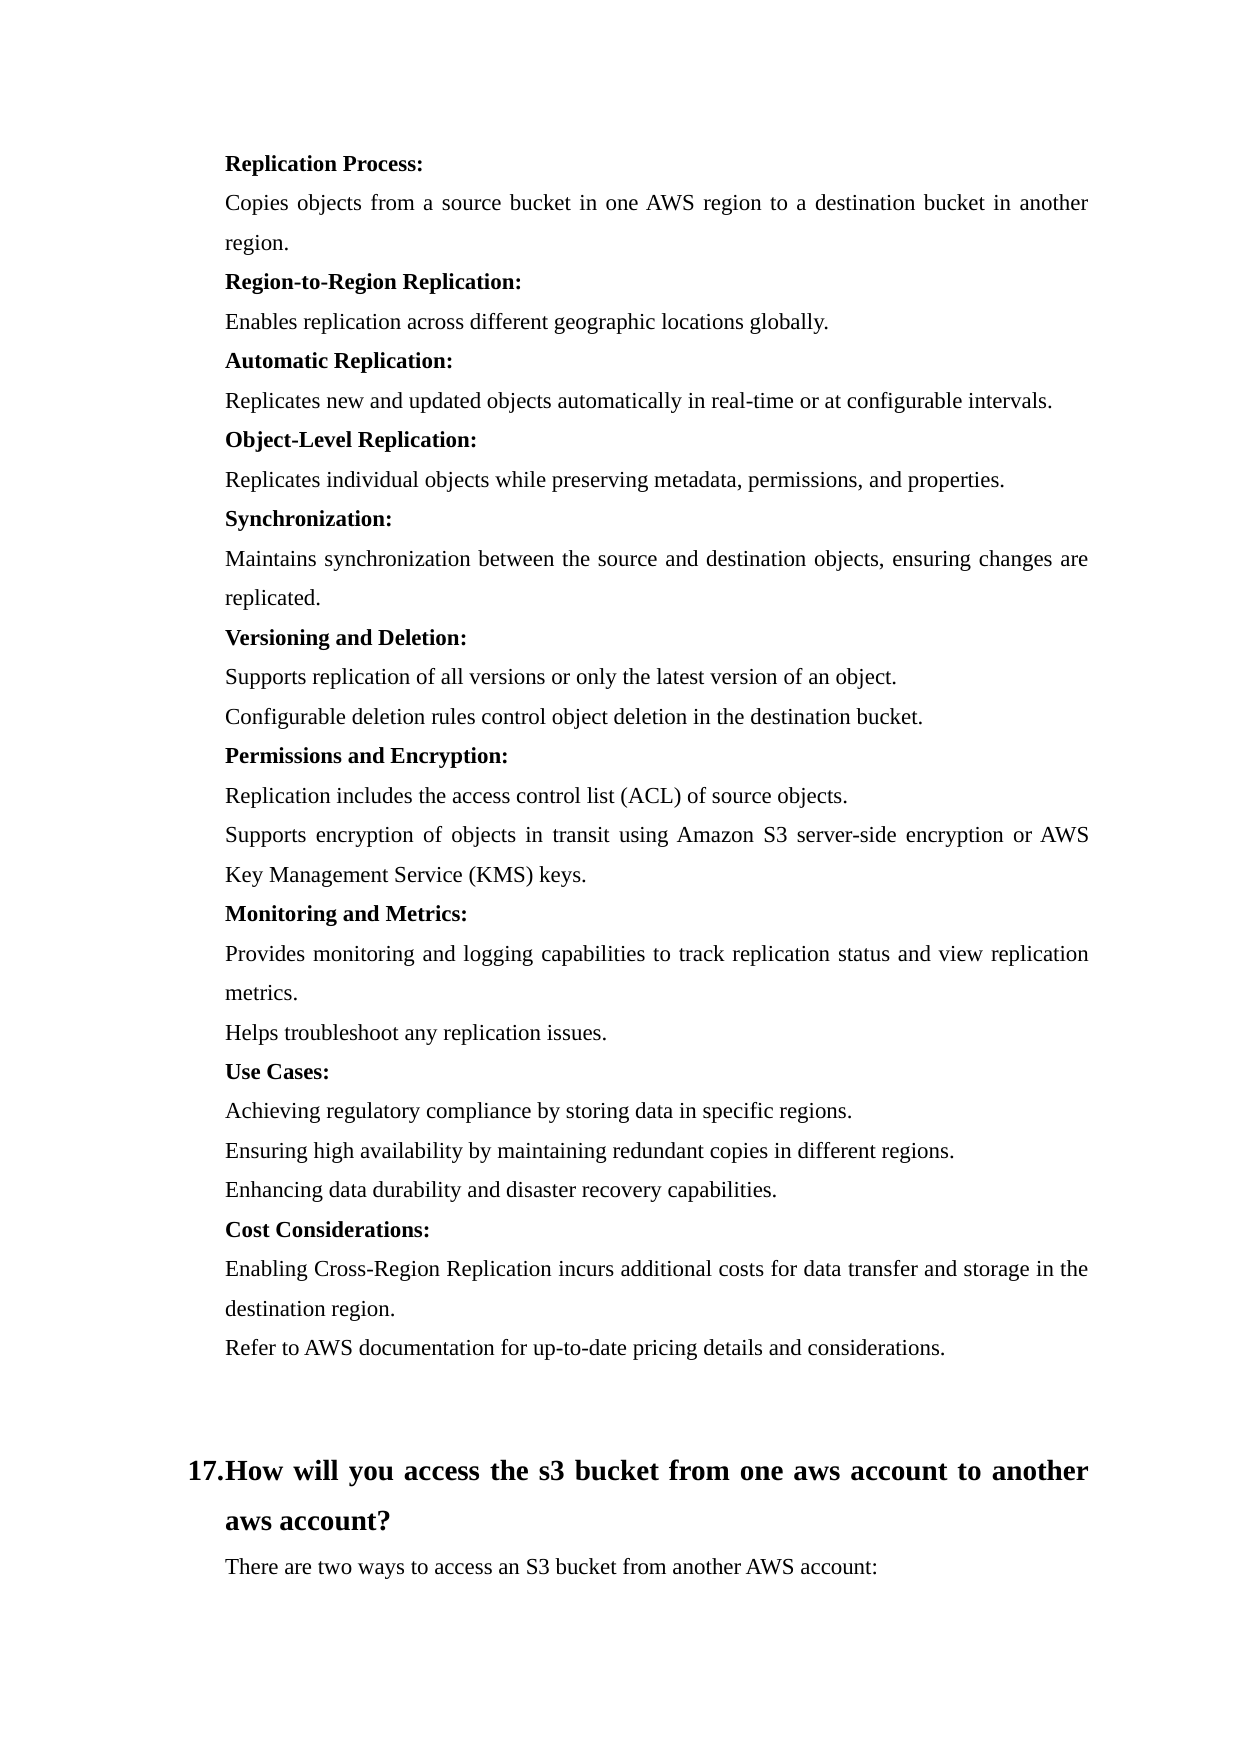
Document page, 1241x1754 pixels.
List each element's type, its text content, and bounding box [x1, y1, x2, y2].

list There are two ways to access an S3 bucket from another AWS account: [225, 1553, 1090, 1580]
list Cost Considerations: [225, 1216, 1090, 1242]
list Replication Process: [225, 150, 1090, 176]
list Automatic Replication: [225, 347, 1090, 374]
list Achieving regulatory compliance by storing data in specific regions. [225, 1097, 1090, 1124]
list Provides monitoring and logging capabilities to track replication status and view replication metrics. [225, 939, 1090, 1005]
list Refer to AWS documentation for up-to-date pricing details and considerations. [225, 1334, 1090, 1361]
list Versioning and Deletion: [225, 624, 1090, 650]
list Supports encryption of objects in transit using Amazon S3 server-side encryption or AWS Key Management Service (KMS) keys. [225, 821, 1090, 887]
list Object-Level Replication: [225, 426, 1090, 453]
list Synchronization: [225, 505, 1090, 532]
list Replicates individual objects while preserving metadata, permissions, and properties. [225, 466, 1090, 492]
list Monitoring and Metrics: [225, 900, 1090, 926]
list Helps troubleshoot any replication issues. [225, 1018, 1090, 1045]
list Replicates new and updated objects automatically in real-time or at configurable intervals. [225, 387, 1090, 413]
list Enhancing data durability and disaster recovery capabilities. [225, 1176, 1090, 1203]
list Copies objects from a source bucket in one AWS region to a destination bucket in another region. [225, 189, 1090, 255]
list Use Cases: [225, 1058, 1090, 1084]
list Permissions and Encryption: [225, 742, 1090, 768]
list How will you access the s3 bucket from one aws account to another aws account? [187, 1453, 1090, 1537]
list Configurable deletion rules control object deletion in the destination bucket. [225, 703, 1090, 729]
list Enabling Cross-Region Replication incurs additional costs for data transfer and storage in the destination region. [225, 1255, 1090, 1321]
list Maintains synchronization between the source and destination objects, ensuring changes are replicated. [225, 545, 1090, 611]
list Region-to-Region Replication: [225, 268, 1090, 295]
list Enables replication across different geographic locations globally. [225, 308, 1090, 334]
list Supports replication of all versions or only the latest version of an object. [225, 663, 1090, 689]
list Ensuring high availability by maintaining redundant copies in different regions. [225, 1137, 1090, 1163]
list Replication includes the access control list (ACL) of source objects. [225, 782, 1090, 808]
